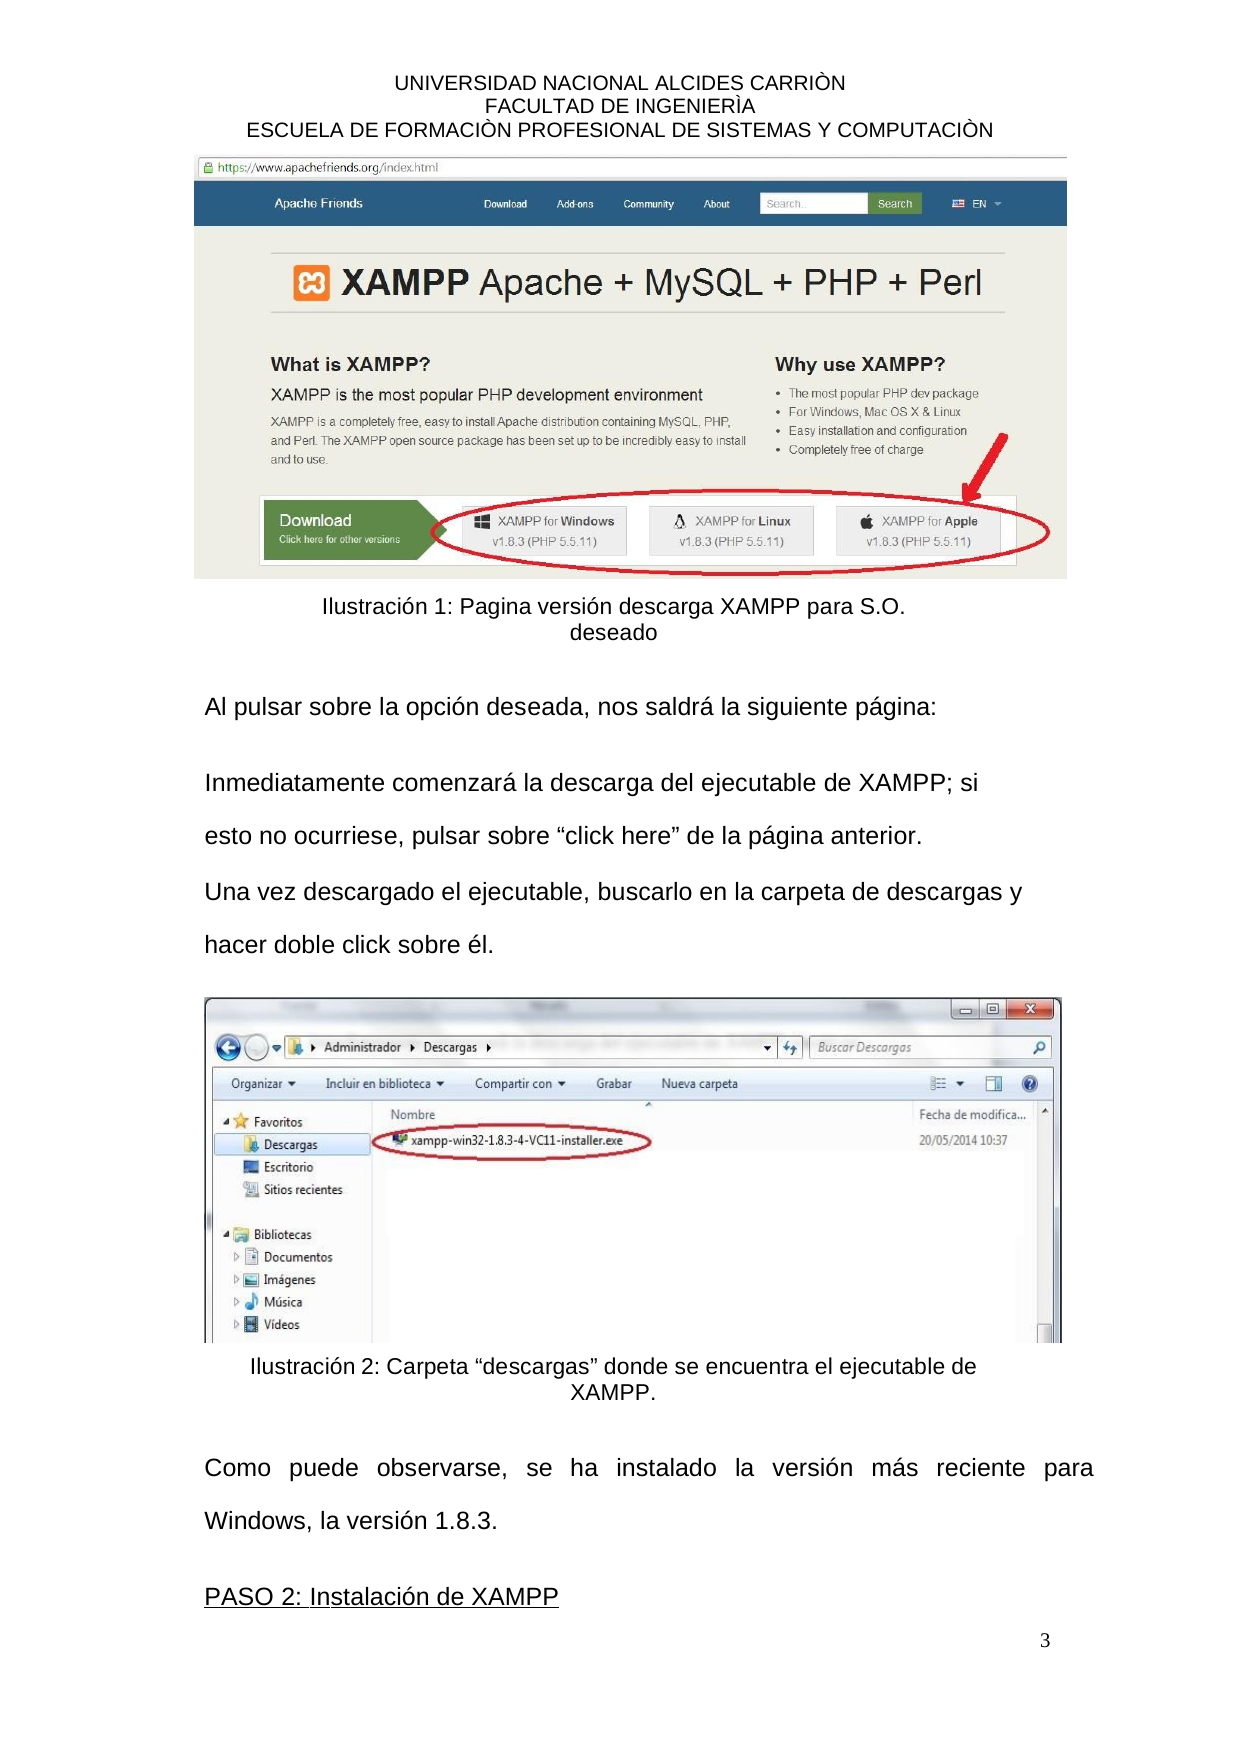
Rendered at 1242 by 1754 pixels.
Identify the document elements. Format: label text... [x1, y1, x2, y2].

text Una vez descargado el ejecutable, buscarlo en la carpeta de descargas y hacer doble click sobre él. [204, 877, 1022, 958]
picture [194, 154, 1067, 579]
text Ilustración 1: Pagina versión descarga XAMPP para S.O. deseado [305, 593, 922, 645]
text Ilustración 2: Carpeta “descargas” donde se encuentra el ejecutable de XAMPP. [235, 1353, 991, 1406]
text Al pulsar sobre la opción deseada, nos saldrá la siguiente página: [204, 692, 1098, 721]
text Windows, la versión 1.8.3. [204, 1506, 1098, 1534]
picture [204, 997, 1062, 1343]
text Como puede observarse, se ha instalado la versión más reciente para [204, 1452, 1098, 1481]
text PASO 2: Instalación de XAMPP [204, 1583, 1098, 1610]
text Inmediatamente comenzará la descarga del ejecutable de XAMPP; si esto no ocurriese, pulsar sobre “click here” de la página anterior. [204, 768, 999, 850]
